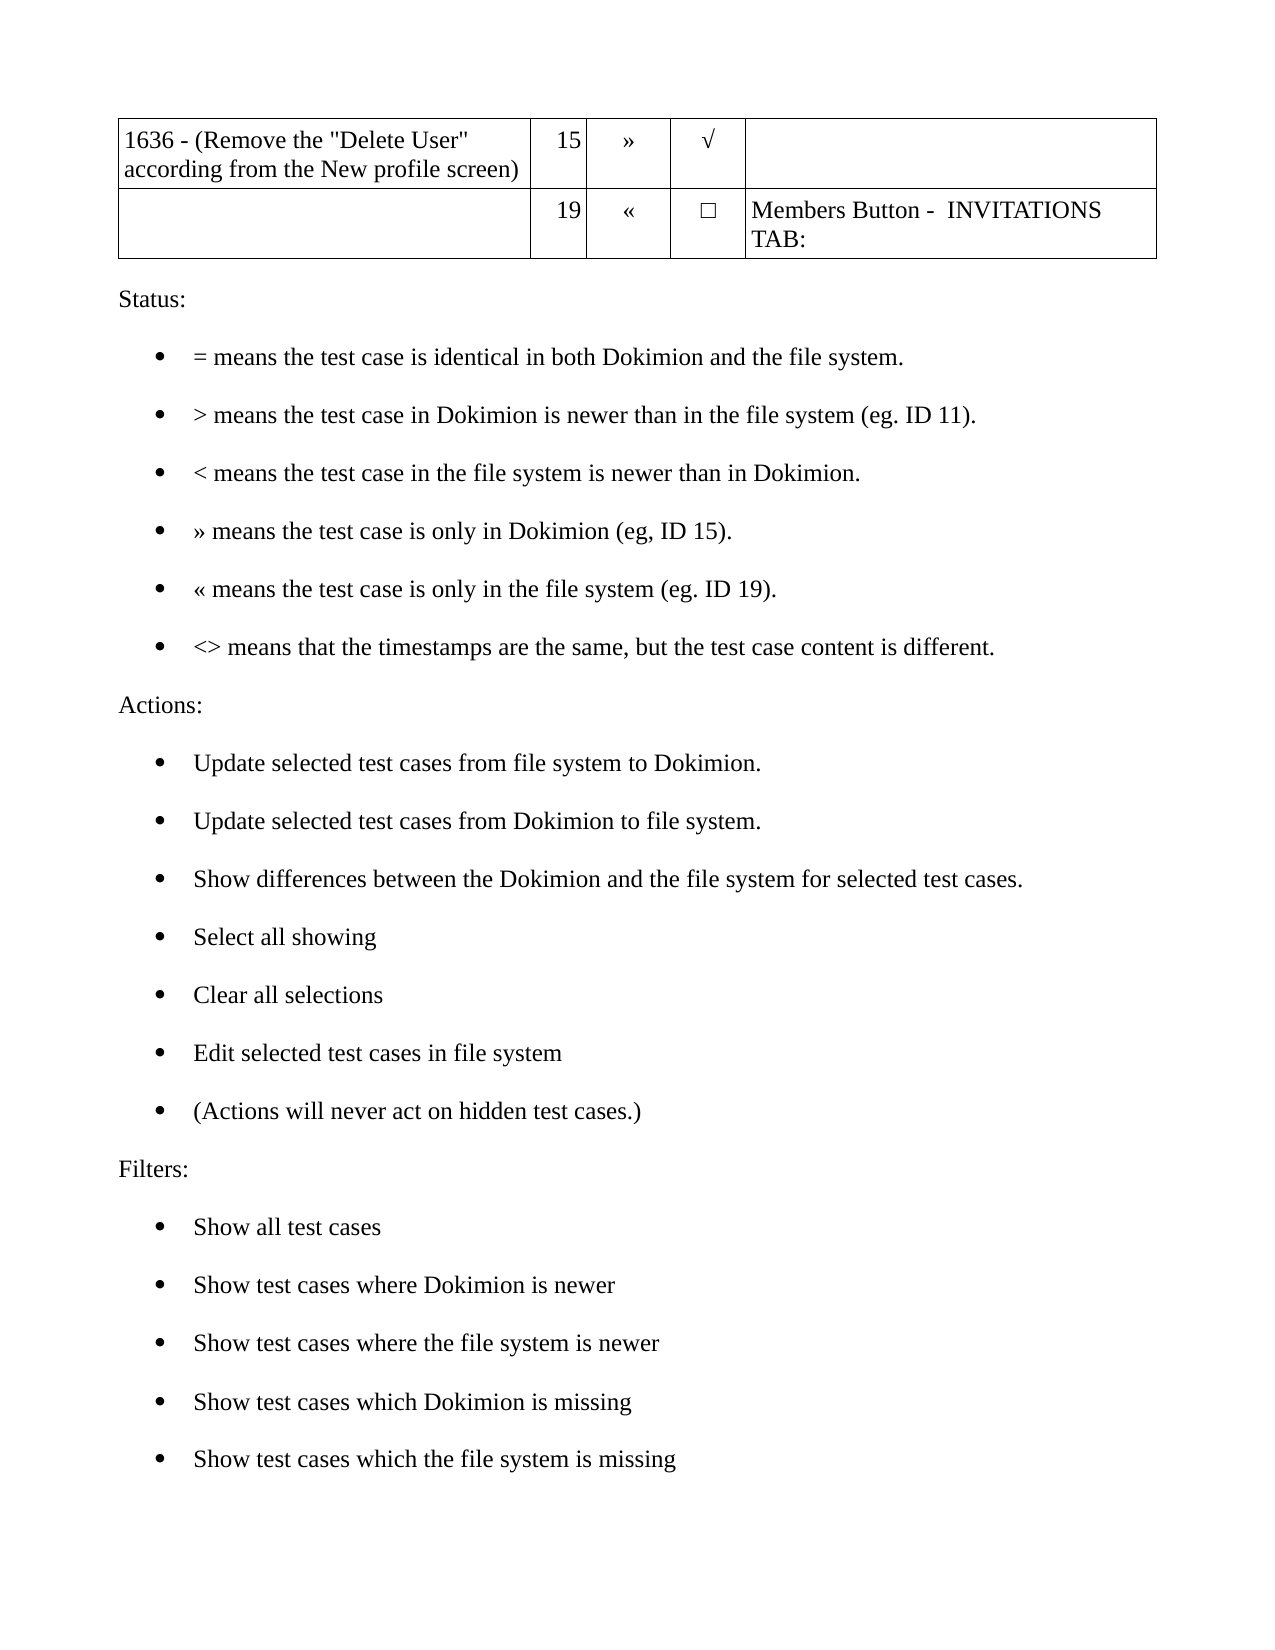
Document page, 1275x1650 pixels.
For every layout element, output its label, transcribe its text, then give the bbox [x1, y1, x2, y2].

text Actions: [118, 690, 1157, 719]
table_cell √ [671, 119, 745, 188]
list Show differences between the Dokimion and the file system for selected test cases. [156, 864, 1157, 893]
table_cell 19 [531, 189, 586, 258]
list « means the test case is only in the file system (eg. ID 19). [156, 574, 1157, 603]
table_cell Members Button - INVITATIONS TAB: [746, 189, 1156, 258]
table_cell 15 [531, 119, 586, 188]
list = means the test case is identical in both Dokimion and the file system. [156, 342, 1157, 371]
list <> means that the timestamps are the same, but the test case content is different. [156, 632, 1157, 661]
table_cell » [587, 119, 670, 188]
list Select all showing [156, 922, 1157, 951]
text Filters: [118, 1154, 1157, 1183]
table_cell [119, 189, 530, 258]
list Show all test cases [156, 1212, 1157, 1241]
text Status: [118, 284, 1157, 313]
table_cell [746, 119, 1156, 188]
table_cell « [587, 189, 670, 258]
list (Actions will never act on hidden test cases.) [156, 1096, 1157, 1125]
list Show test cases which the file system is missing [156, 1444, 1157, 1473]
table_cell □ [671, 189, 745, 258]
list Show test cases where the file system is newer [156, 1328, 1157, 1357]
list Update selected test cases from file system to Dokimion. [156, 748, 1157, 777]
list > means the test case in Dokimion is newer than in the file system (eg. ID 11). [156, 400, 1157, 429]
table_cell 1636 - (Remove the "Delete User" according from the New profile screen) [119, 119, 530, 188]
list Update selected test cases from Dokimion to file system. [156, 806, 1157, 835]
list Edit selected test cases in file system [156, 1038, 1157, 1067]
list < means the test case in the file system is newer than in Dokimion. [156, 458, 1157, 487]
list Show test cases which Dokimion is missing [156, 1387, 1157, 1415]
list Show test cases where Dokimion is newer [156, 1271, 1157, 1299]
list » means the test case is only in Dokimion (eg, ID 15). [156, 516, 1157, 545]
list Clear all selections [156, 980, 1157, 1009]
